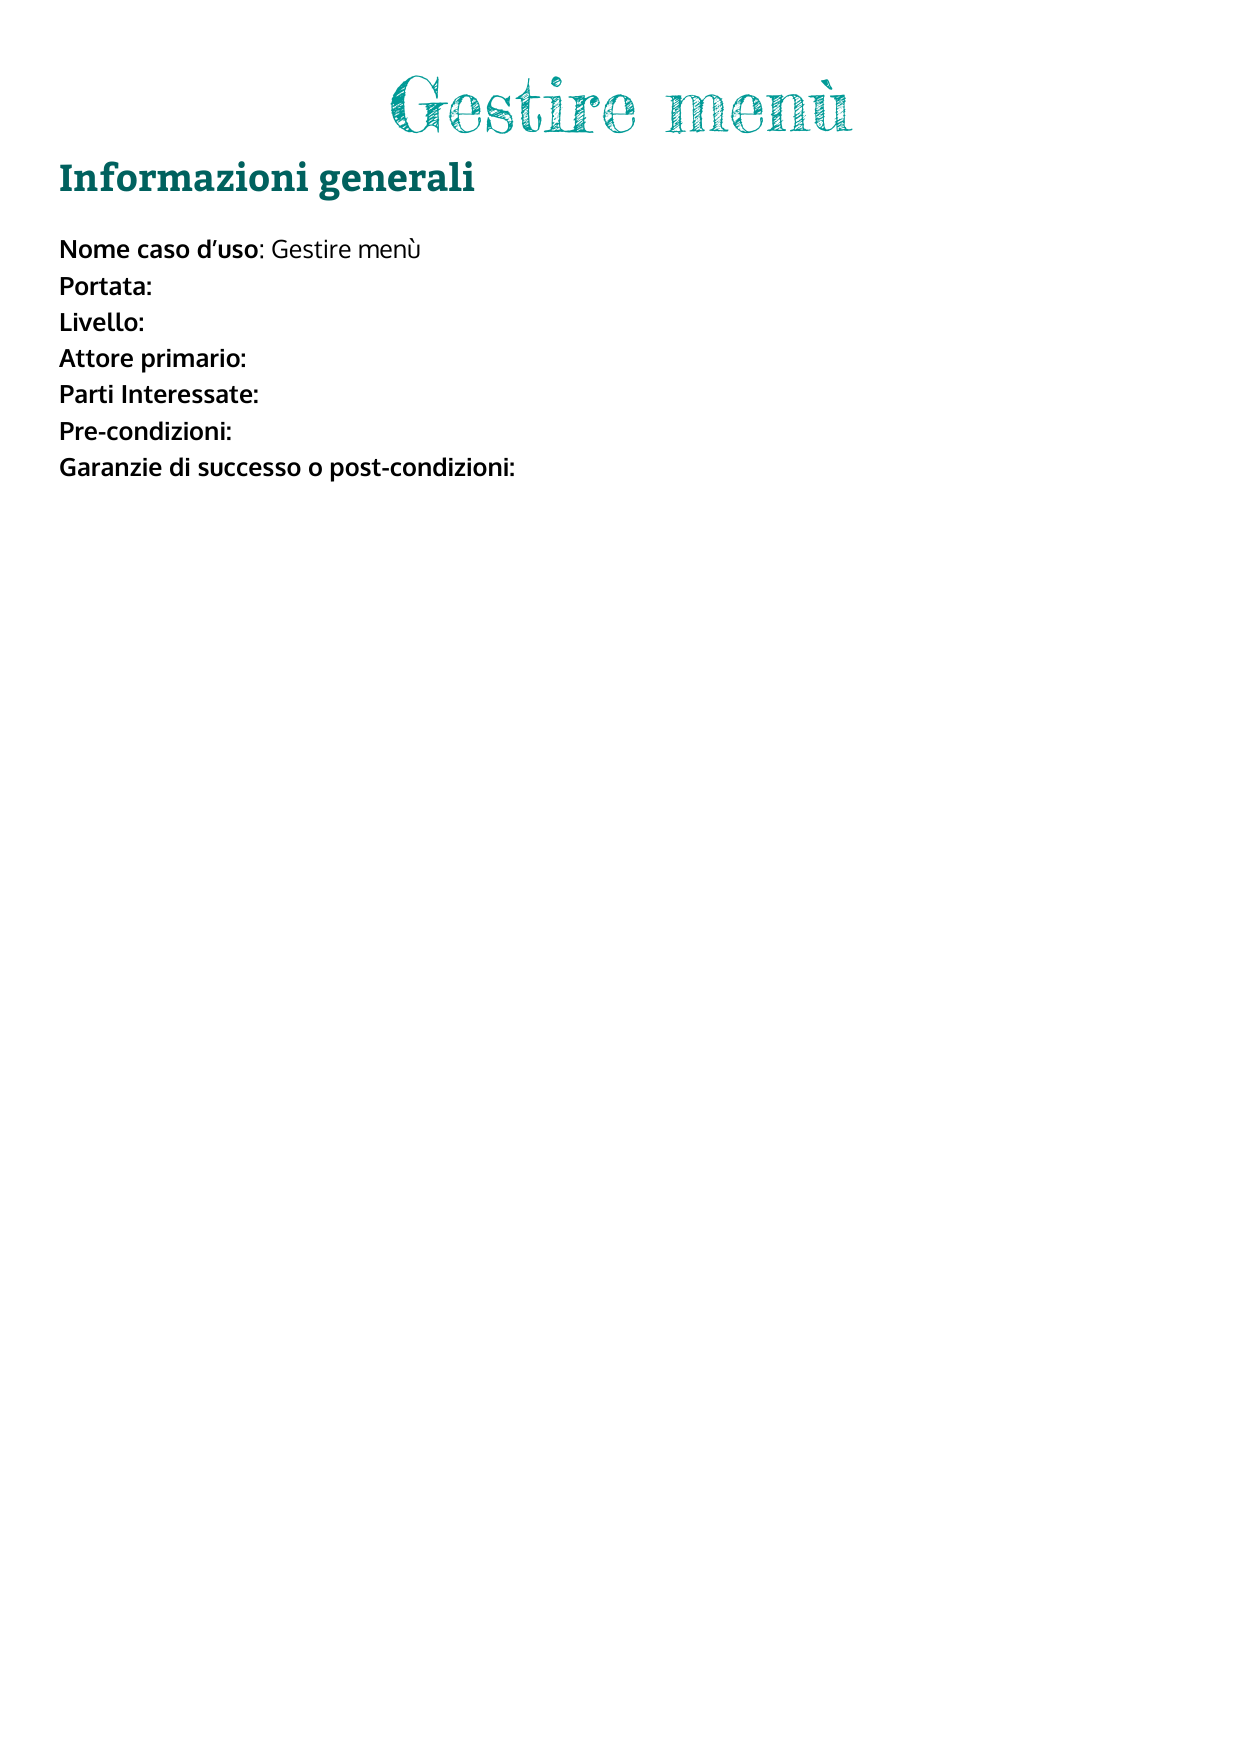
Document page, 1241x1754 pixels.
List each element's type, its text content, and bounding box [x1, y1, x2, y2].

text Garanzie di successo o post-condizioni: [59, 451, 1181, 482]
text Pre-condizioni: [59, 414, 1181, 446]
text Attore primario: [59, 342, 1181, 373]
text Nome caso d’uso: Gestire menù [59, 233, 1181, 265]
text Livello: [59, 306, 1181, 337]
title Gestire menù [59, 59, 1181, 151]
text Parti Interessate: [59, 378, 1181, 410]
subtitle Informazioni generali [59, 151, 1181, 202]
text Portata: [59, 269, 1181, 301]
